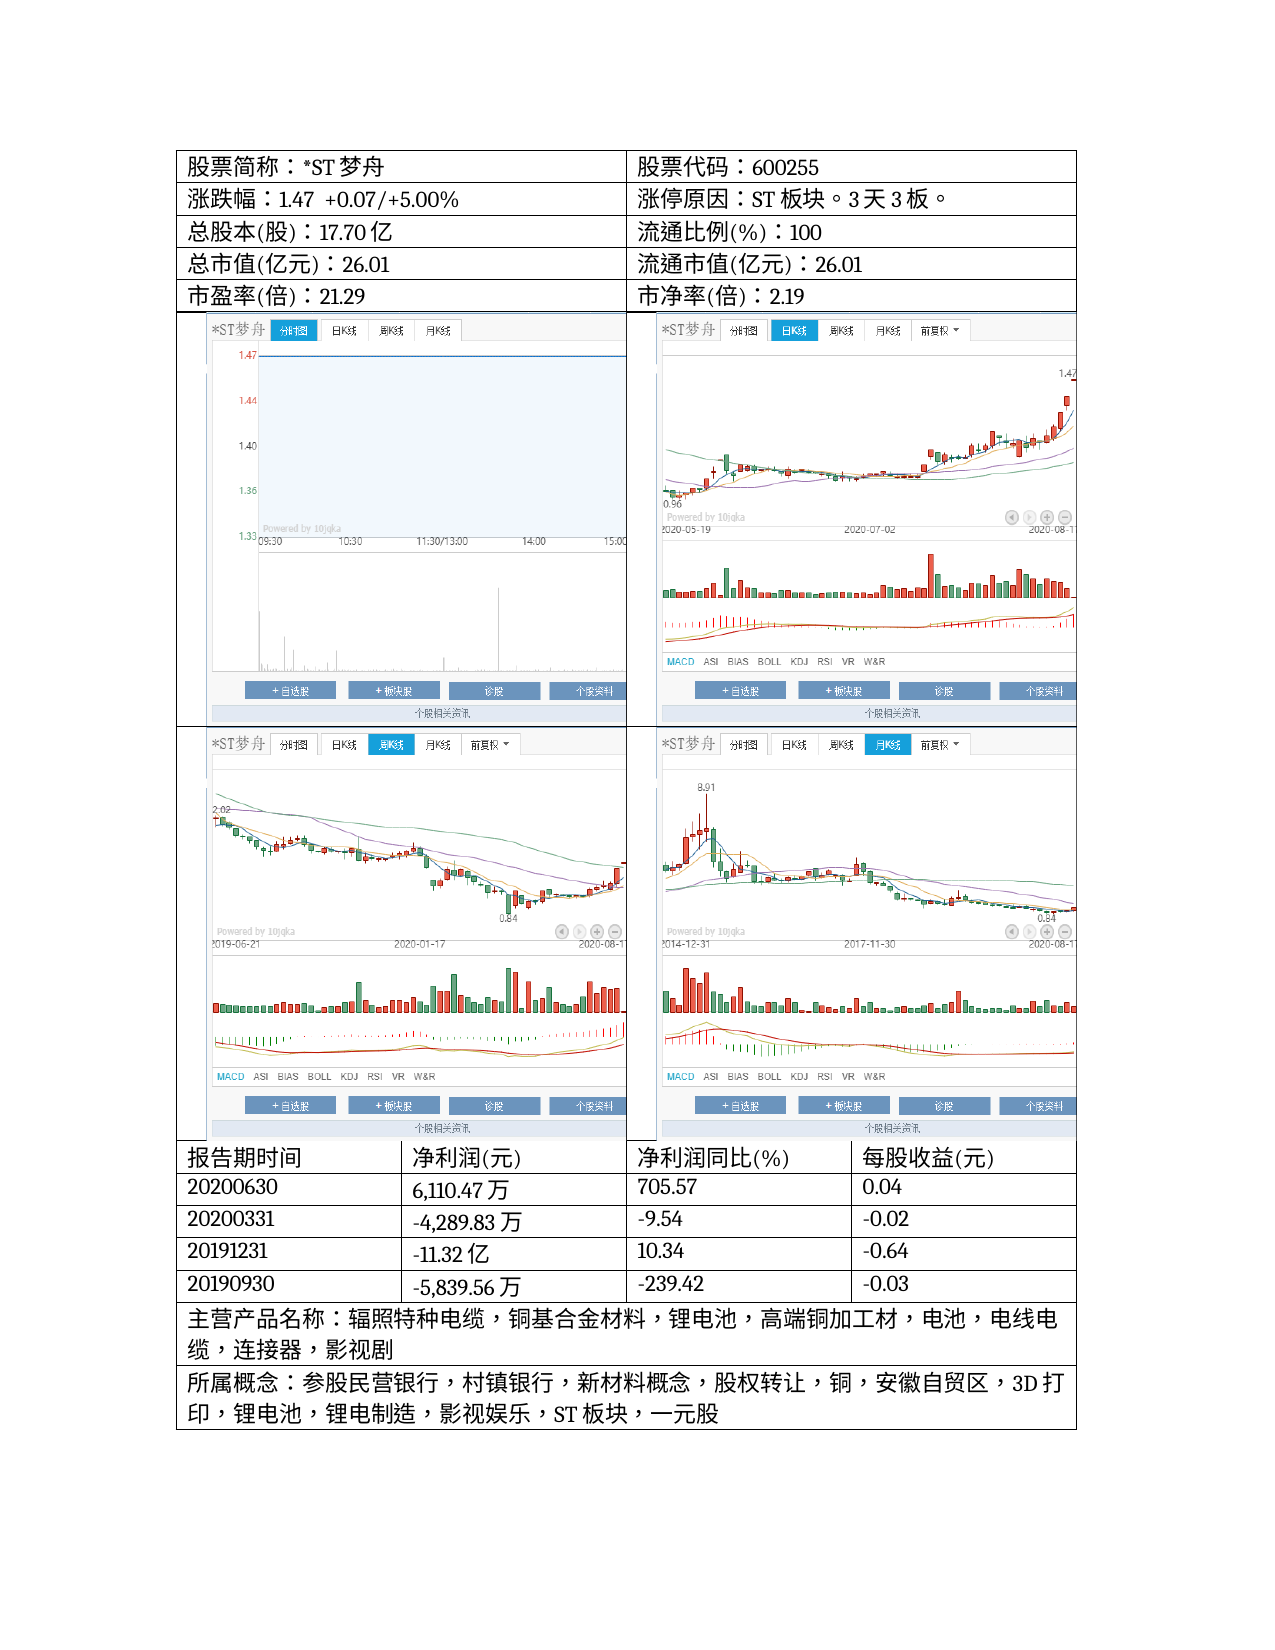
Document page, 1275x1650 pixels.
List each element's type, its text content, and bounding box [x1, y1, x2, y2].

table_cell 20200630 [177, 1174, 401, 1205]
table_cell 所属概念：参股民营银行，村镇银行，新材料概念，股权转让，铜，安徽自贸区，3D打印，锂电池，锂电制造，影视娱乐，ST板块，一元股 [177, 1366, 1076, 1429]
table_cell [177, 727, 206, 1140]
table_header 主营产品名称：辐照特种电缆，铜基合金材料，锂电池，高端铜加工材，电池，电线电缆，连接器，影视剧 [177, 1303, 1076, 1365]
table_cell [627, 727, 656, 1140]
picture [206, 312, 627, 726]
table_cell -0.03 [852, 1271, 1076, 1302]
table_cell -0.02 [852, 1206, 1076, 1237]
table_cell 705.57 [627, 1174, 851, 1205]
picture [656, 312, 1077, 726]
picture [206, 727, 627, 1141]
table_cell 流通比例(%)：100 [627, 216, 1076, 247]
table_cell -9.54 [627, 1206, 851, 1237]
table_header 净利润(元) [402, 1141, 626, 1173]
table_cell 涨跌幅：1.47 +0.07/+5.00% [177, 183, 626, 214]
table_cell 市净率(倍)：2.19 [627, 280, 1076, 311]
table_cell -0.64 [852, 1238, 1076, 1269]
table_header 净利润同比(%) [627, 1141, 851, 1173]
table_cell -5,839.56万 [402, 1271, 626, 1302]
table_cell 涨停原因：ST板块。3天3板。 [627, 183, 1076, 214]
table_cell 10.34 [627, 1238, 851, 1269]
table_cell -239.42 [627, 1271, 851, 1302]
table_cell -4,289.83万 [402, 1206, 626, 1237]
table_header 报告期时间 [177, 1141, 401, 1173]
table_cell [627, 313, 656, 726]
table_cell -11.32亿 [402, 1238, 626, 1269]
table_cell 0.04 [852, 1174, 1076, 1205]
table_cell 市盈率(倍)：21.29 [177, 280, 626, 311]
table_header 股票简称：*ST梦舟 [177, 151, 626, 182]
table_cell [177, 313, 206, 726]
table_cell 20190930 [177, 1271, 401, 1302]
table_header 每股收益(元) [852, 1141, 1076, 1173]
table_cell 流通市值(亿元)：26.01 [627, 248, 1076, 279]
table_header 股票代码：600255 [627, 151, 1076, 182]
table_cell 总市值(亿元)：26.01 [177, 248, 626, 279]
table_cell 总股本(股)：17.70亿 [177, 216, 626, 247]
picture [656, 727, 1077, 1141]
table_cell 6,110.47万 [402, 1174, 626, 1205]
table_cell 20200331 [177, 1206, 401, 1237]
table_cell 20191231 [177, 1238, 401, 1269]
